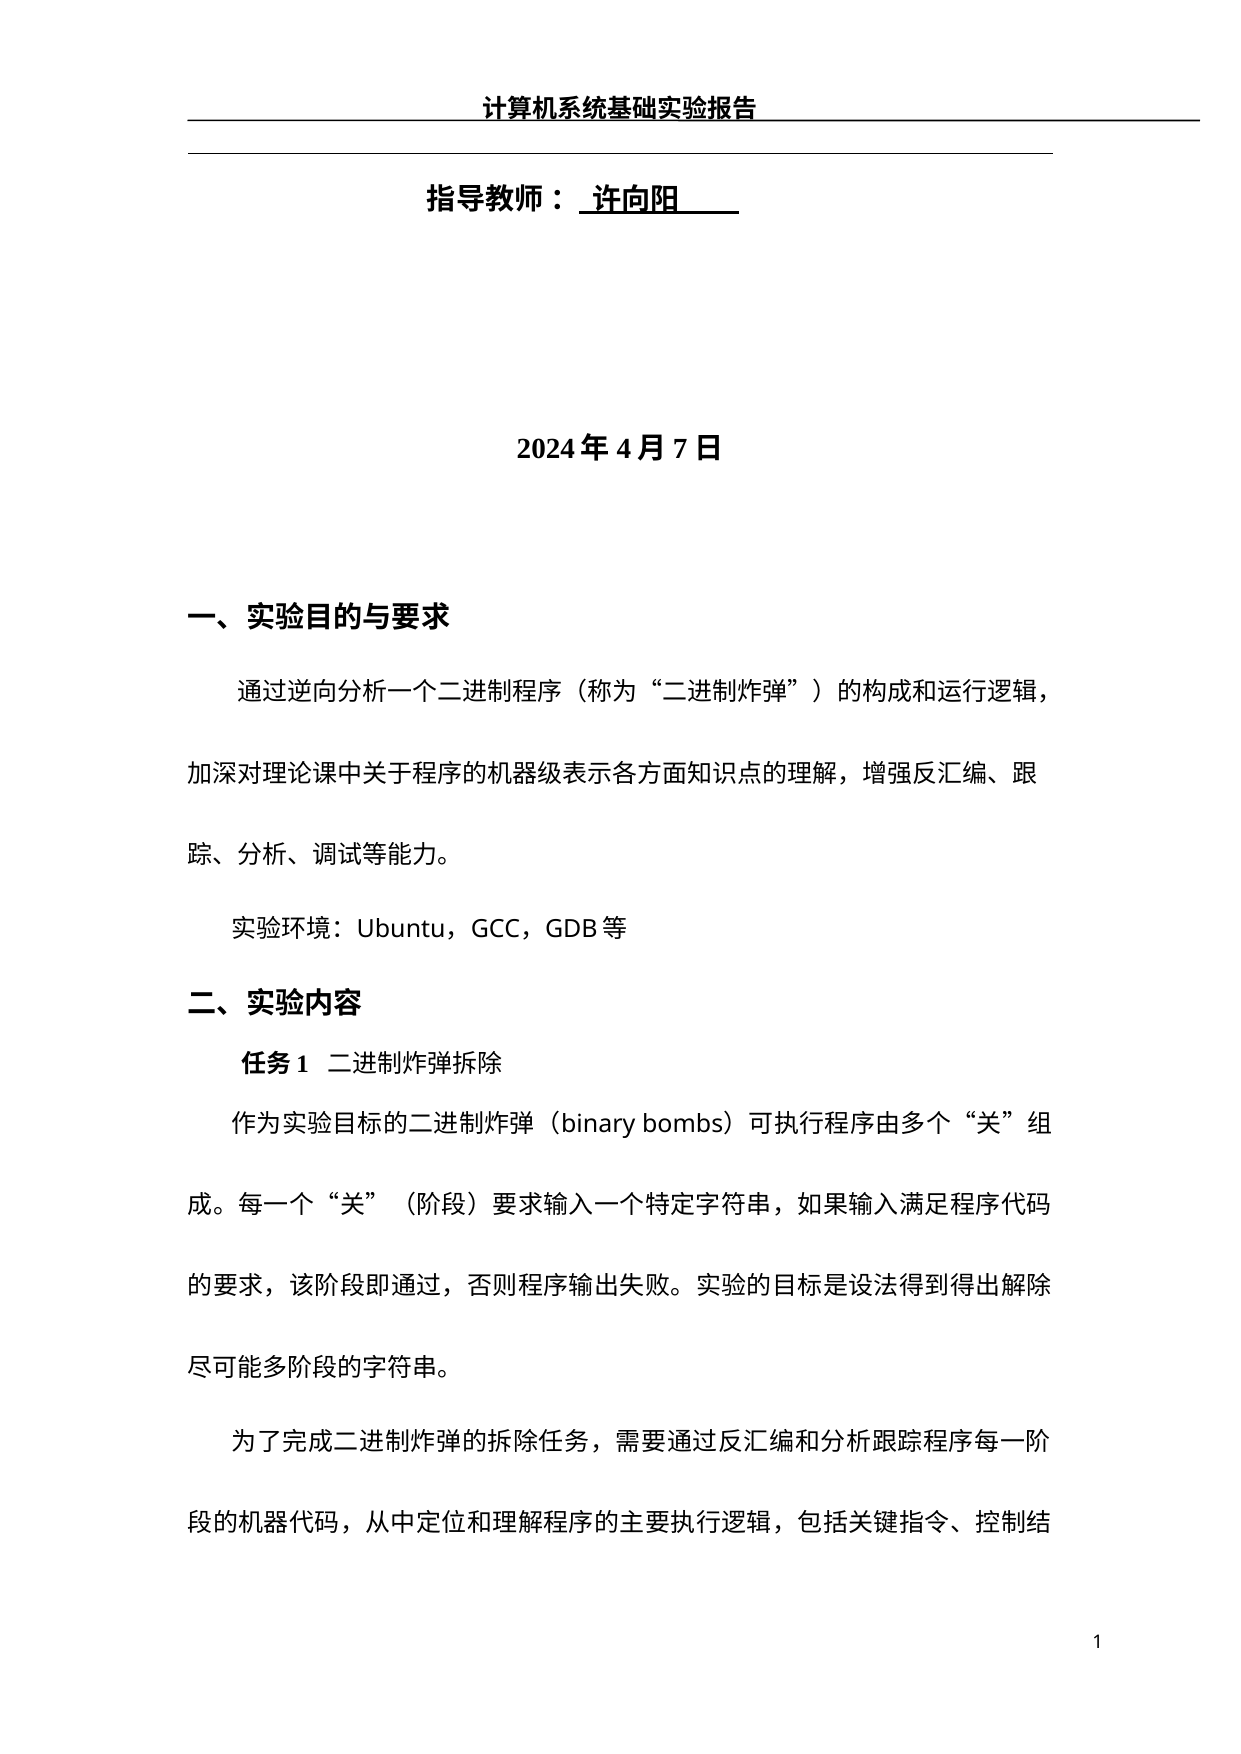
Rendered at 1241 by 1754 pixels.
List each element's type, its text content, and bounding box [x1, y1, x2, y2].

text 一、实验目的与要求 [187, 582, 1053, 647]
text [187, 1407, 1053, 1553]
text 实验环境：Ubuntu，GCC，GDB等 [187, 894, 1053, 959]
text 二、实验内容 [187, 968, 1053, 1033]
text 作为实验目标的二进制炸弹（binary bombs）可执行程序由多个“关”组成。每一个“关”（阶段）要求输入一个特定字符串，如果输入满足程序代码的要求，该阶段即通过，否则程序输出失败。实验的目标是设法得到得出解除尽可能多阶段的字符串。 [187, 1089, 1053, 1398]
text 指导教师 ： 许向阳 [187, 164, 1053, 229]
text 2024年 4月 7 日 [187, 414, 1053, 479]
text 通过逆向分析一个二进制程序（称为“二进制炸弹”）的构成和运行逻辑，加深对理论课中关于程序的机器级表示各方面知识点的理解，增强反汇编、跟踪、分析、调试等能力。 [187, 657, 1053, 885]
text 任务1 二进制炸弹拆除 [191, 1043, 1053, 1080]
